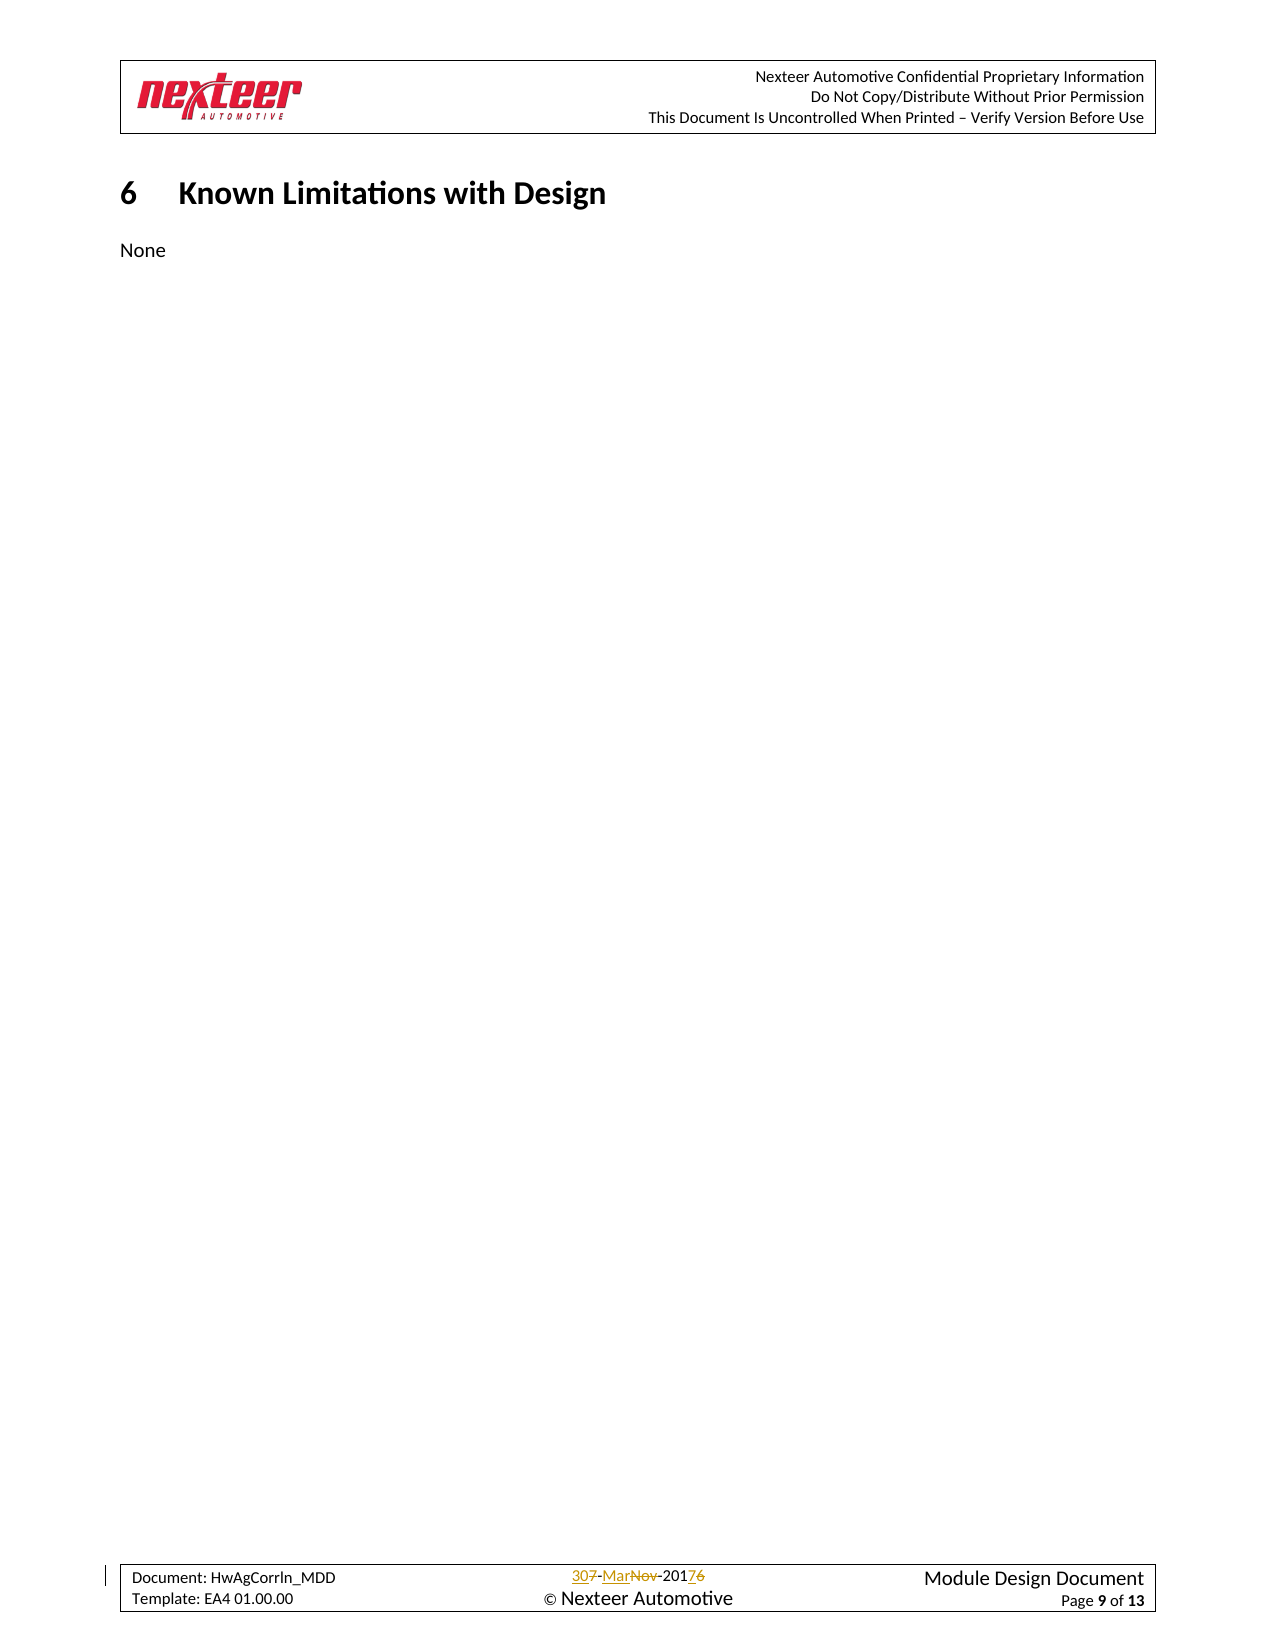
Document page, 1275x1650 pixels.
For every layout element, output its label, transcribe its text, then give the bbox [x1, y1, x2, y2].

subtitle Known Limitations with Design [120, 172, 1155, 213]
picture [131, 61, 307, 133]
text None [120, 238, 1155, 263]
